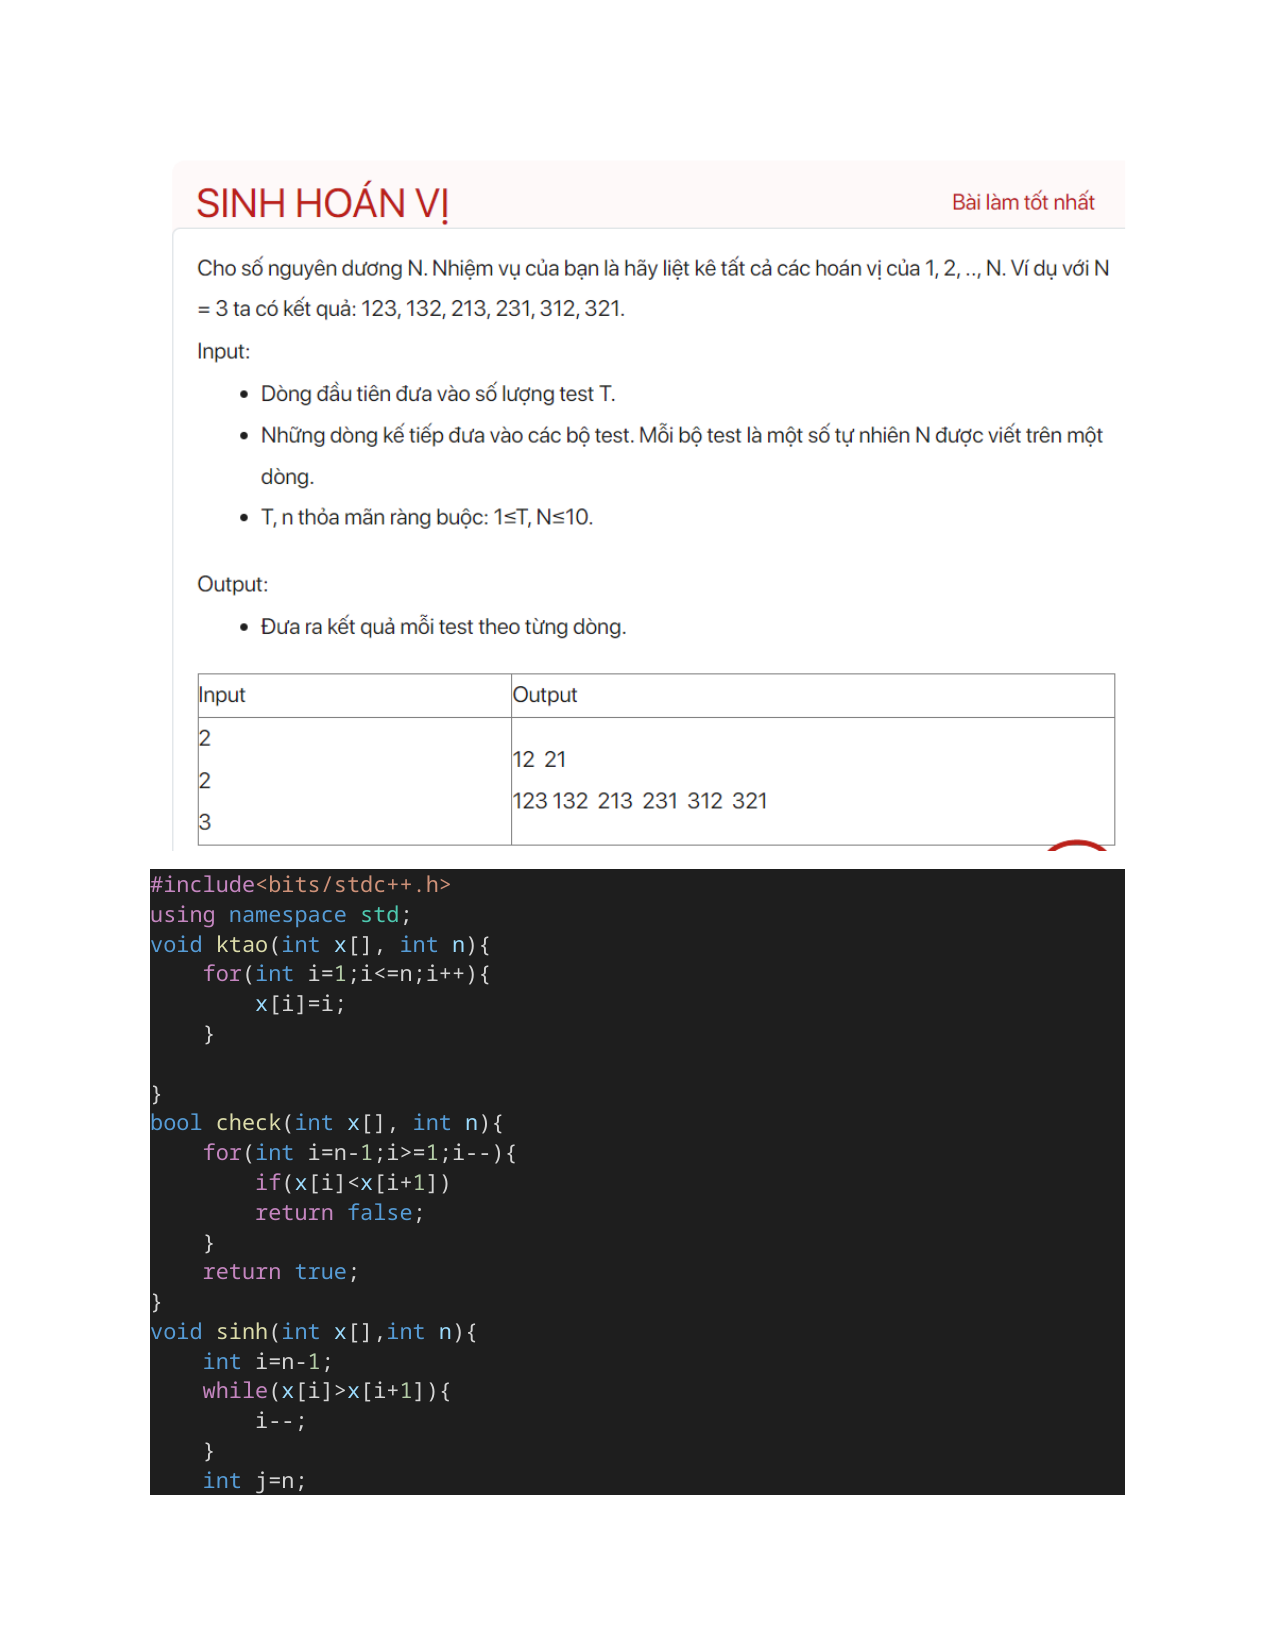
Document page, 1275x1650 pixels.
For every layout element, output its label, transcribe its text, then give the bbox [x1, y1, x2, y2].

text } [150, 1018, 1125, 1048]
text return true; [150, 1256, 1125, 1286]
text while(x[i]>x[i+1]){ [150, 1376, 1125, 1405]
text } [150, 1227, 1125, 1256]
text void sinh(int x[],int n){ [150, 1316, 1125, 1346]
text for(int i=n-1;i>=1;i--){ [150, 1137, 1125, 1167]
picture [150, 150, 1125, 851]
text x[i]=i; [150, 988, 1125, 1018]
text for(int i=1;i<=n;i++){ [150, 958, 1125, 988]
text using namespace std; [150, 899, 1125, 929]
text } [150, 1435, 1125, 1465]
text int i=n-1; [150, 1346, 1125, 1376]
text bool check(int x[], int n){ [150, 1107, 1125, 1137]
text int j=n; [150, 1465, 1125, 1495]
text if(x[i]<x[i+1]) [150, 1167, 1125, 1197]
text void ktao(int x[], int n){ [150, 929, 1125, 958]
text i--; [150, 1405, 1125, 1435]
text #include<bits/stdc++.h> [150, 869, 1125, 899]
text return false; [150, 1197, 1125, 1227]
text } [150, 1286, 1125, 1316]
text } [150, 1078, 1125, 1107]
